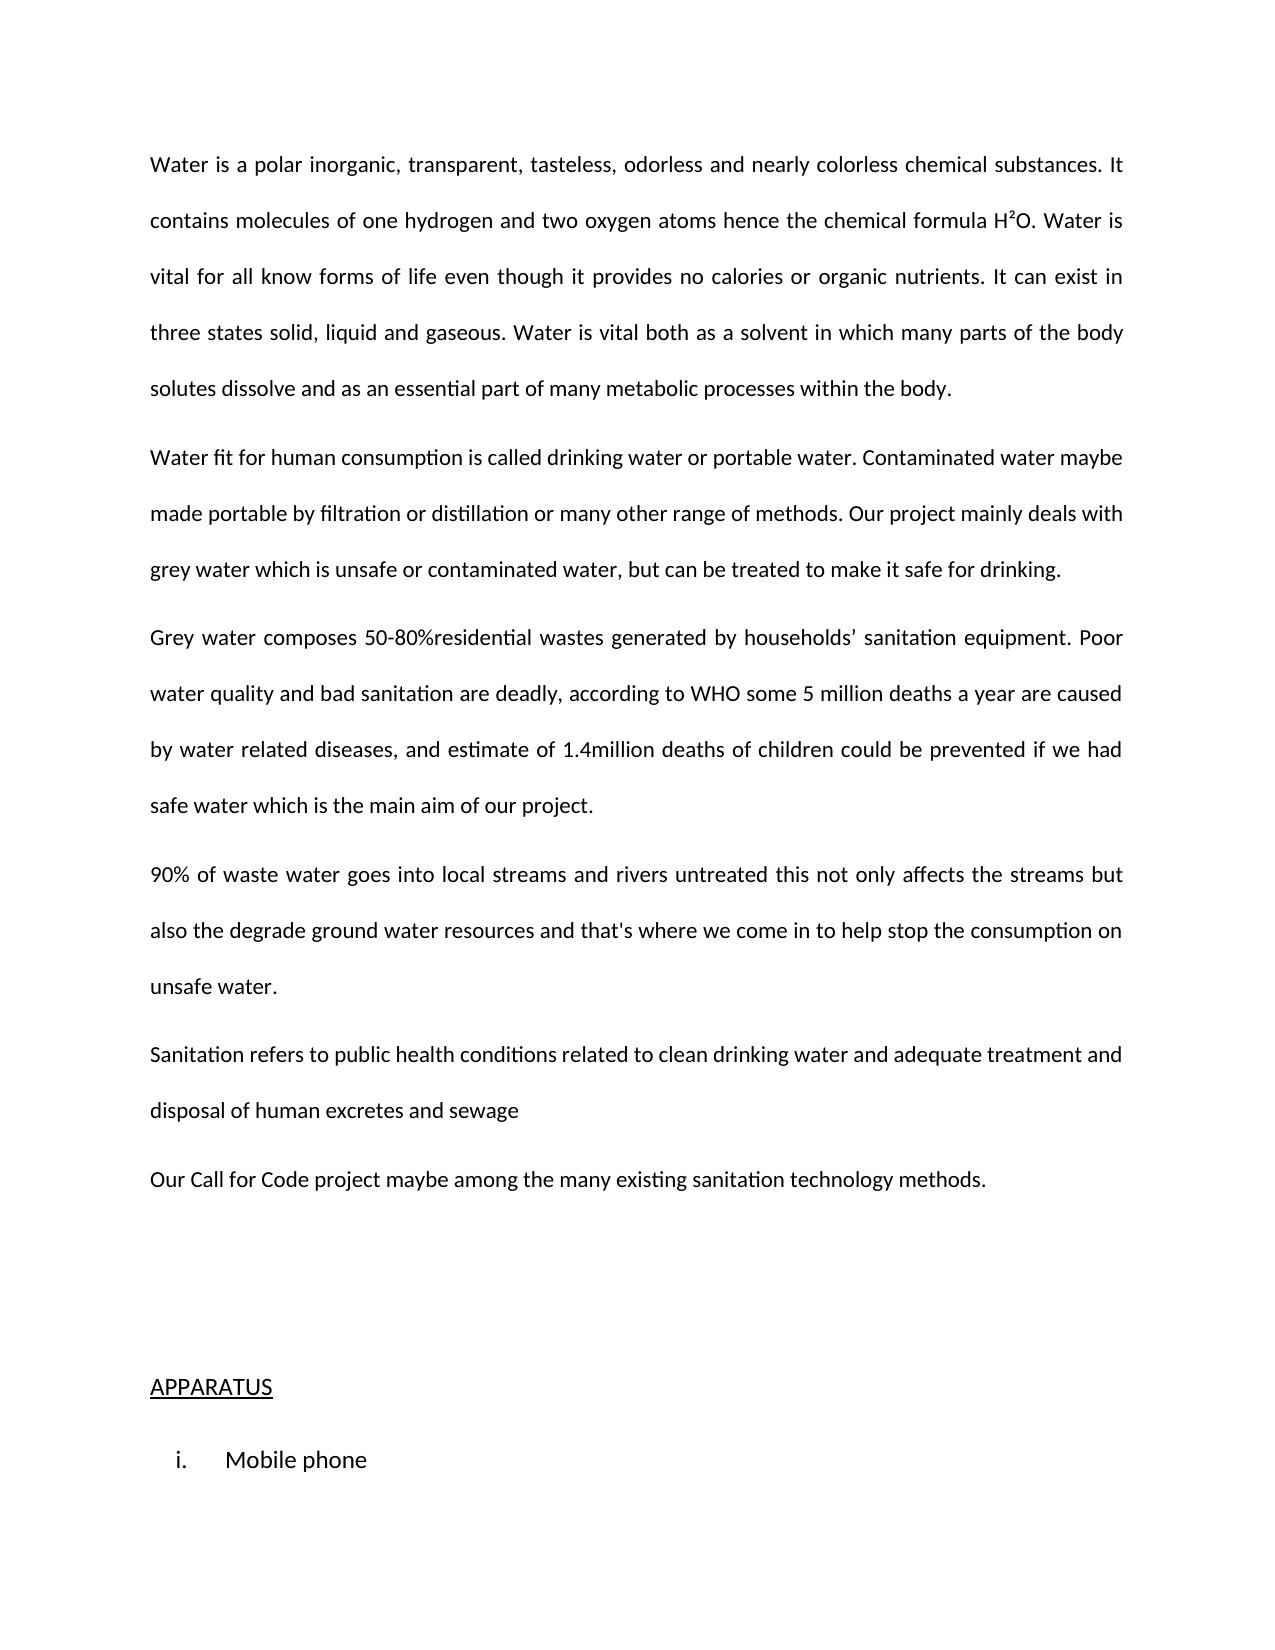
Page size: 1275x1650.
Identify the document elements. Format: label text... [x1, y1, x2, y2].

text Grey water composes 50-80%residential wastes generated by households’ sanitation equipment. Poor water quality and bad sanitation are deadly, according to WHO some 5 million deaths a year are caused by water related diseases, and estimate of 1.4million deaths of children could be prevented if we had safe water which is the main aim of our project. [150, 623, 1125, 819]
text Water is a polar inorganic, transparent, tasteless, odorless and nearly colorless chemical substances. It contains molecules of one hydrogen and two oxygen atoms hence the chemical formula H²O. Water is vital for all know forms of life even though it provides no calories or organic nutrients. It can exist in three states solid, liquid and gaseous. Water is vital both as a solvent in which many parts of the body solutes dissolve and as an essential part of many metabolic processes within the body. [150, 150, 1125, 402]
text 90% of waste water goes into local streams and rivers untreated this not only affects the streams but also the degrade ground water resources and that's where we come in to help stop the consumption on unsafe water. [150, 860, 1125, 1000]
list Mobile phone [187, 1444, 1125, 1475]
text APPARATUS [150, 1371, 1125, 1401]
text Water fit for human consumption is called drinking water or portable water. Contaminated water maybe made portable by filtration or distillation or many other range of methods. Our project mainly deals with grey water which is unsafe or contaminated water, but can be treated to make it safe for drinking. [150, 443, 1125, 583]
text Our Call for Code project maybe among the many existing sanitation technology methods. [150, 1165, 1125, 1193]
text Sanitation refers to public health conditions related to clean drinking water and adequate treatment and disposal of human excretes and sewage [150, 1041, 1125, 1125]
